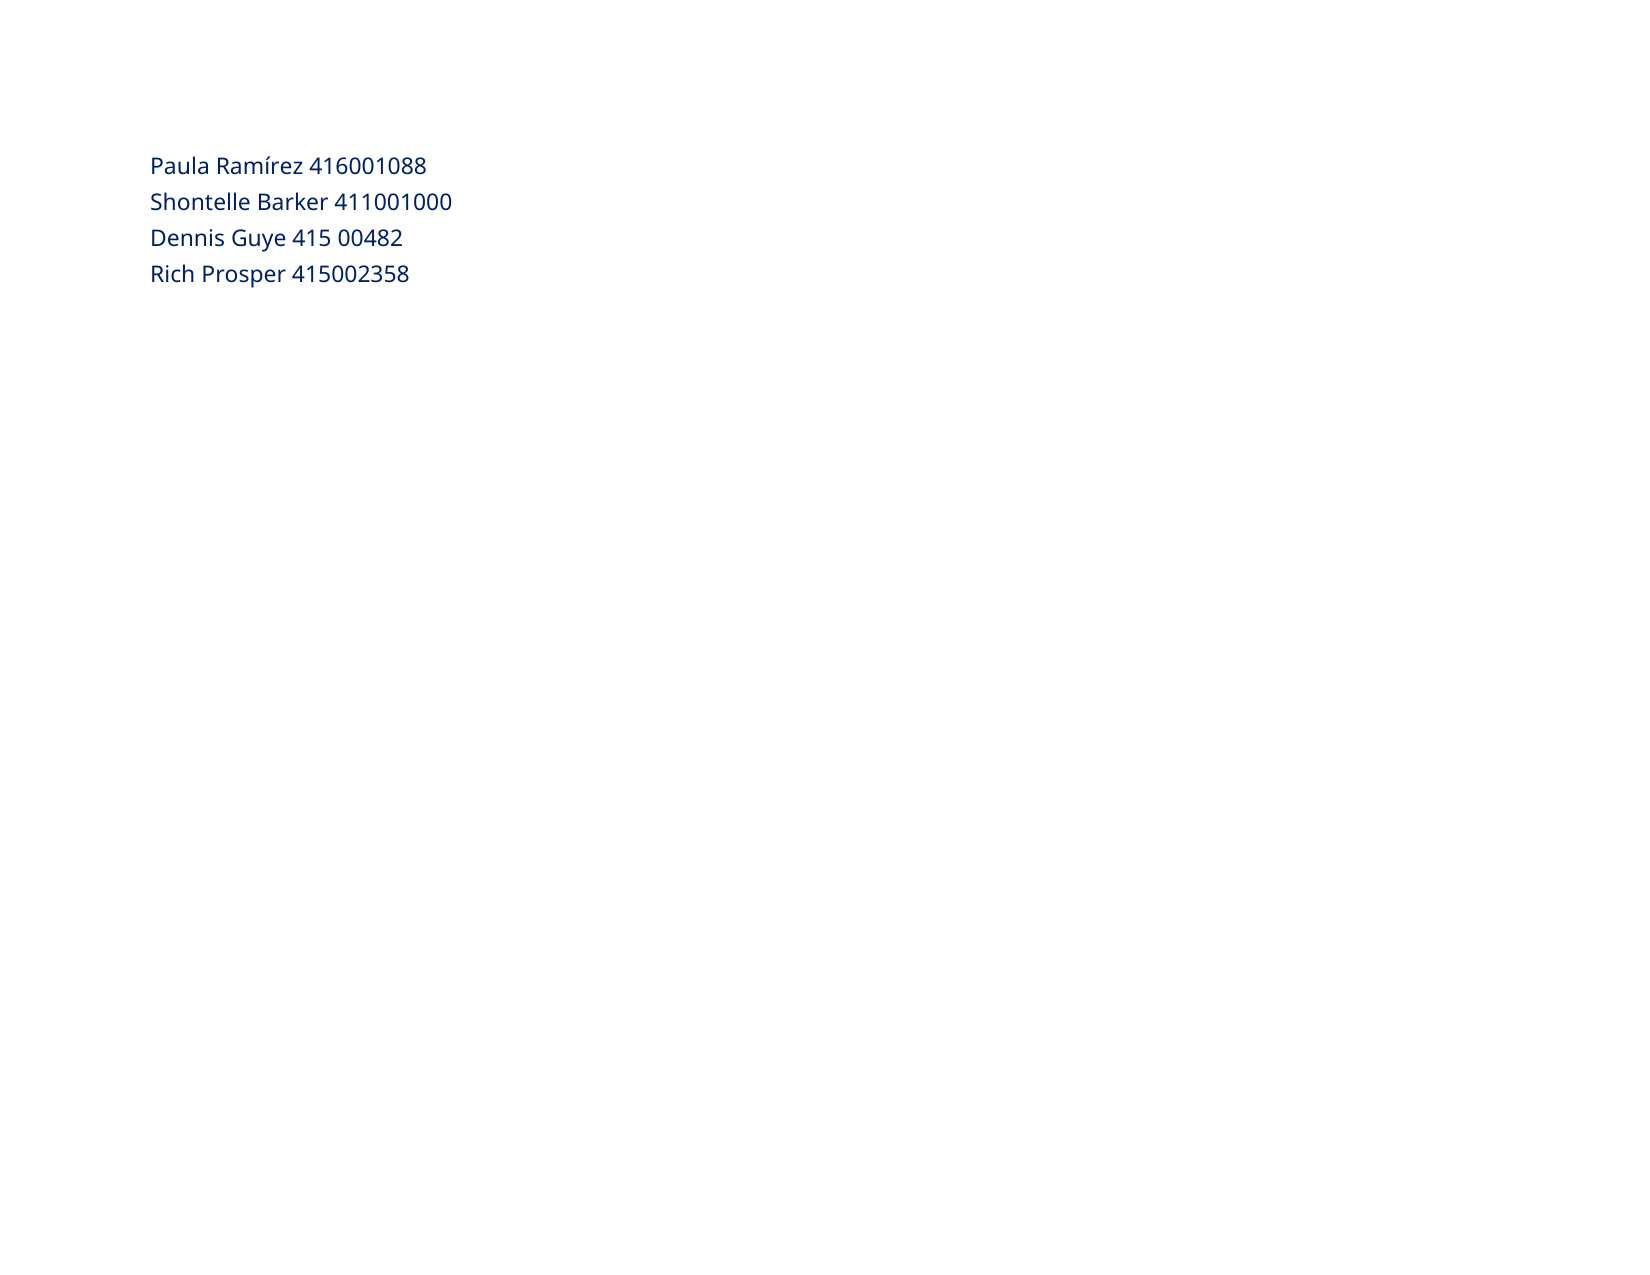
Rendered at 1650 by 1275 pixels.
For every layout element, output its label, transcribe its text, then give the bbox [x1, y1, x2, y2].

text Dennis Guye 415 00482 [150, 222, 1500, 253]
text Paula Ramírez 416001088 [150, 150, 1500, 181]
text Rich Prosper 415002358 [150, 258, 1500, 289]
text Shontelle Barker 411001000 [150, 186, 1500, 217]
